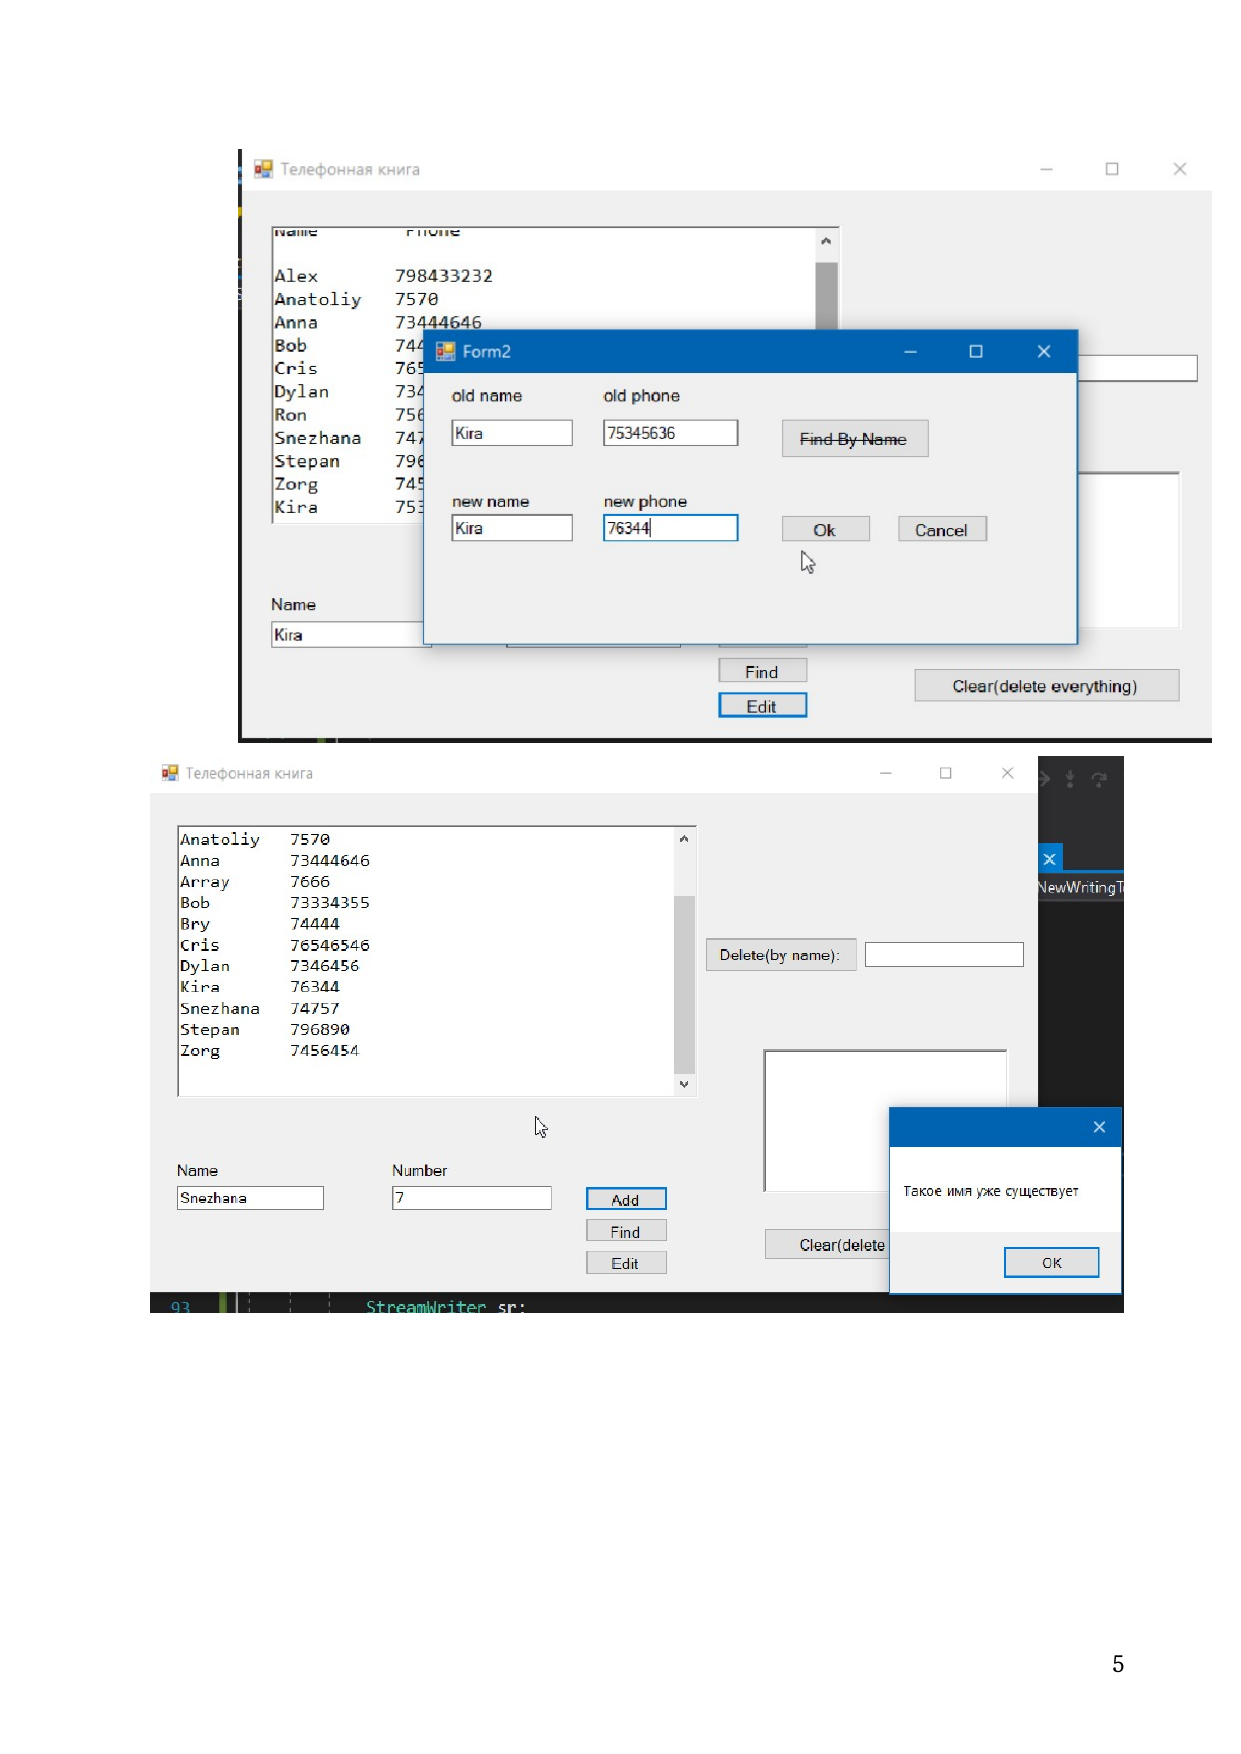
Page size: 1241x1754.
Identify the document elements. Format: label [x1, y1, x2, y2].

picture [150, 756, 1124, 1313]
picture [238, 149, 1212, 743]
